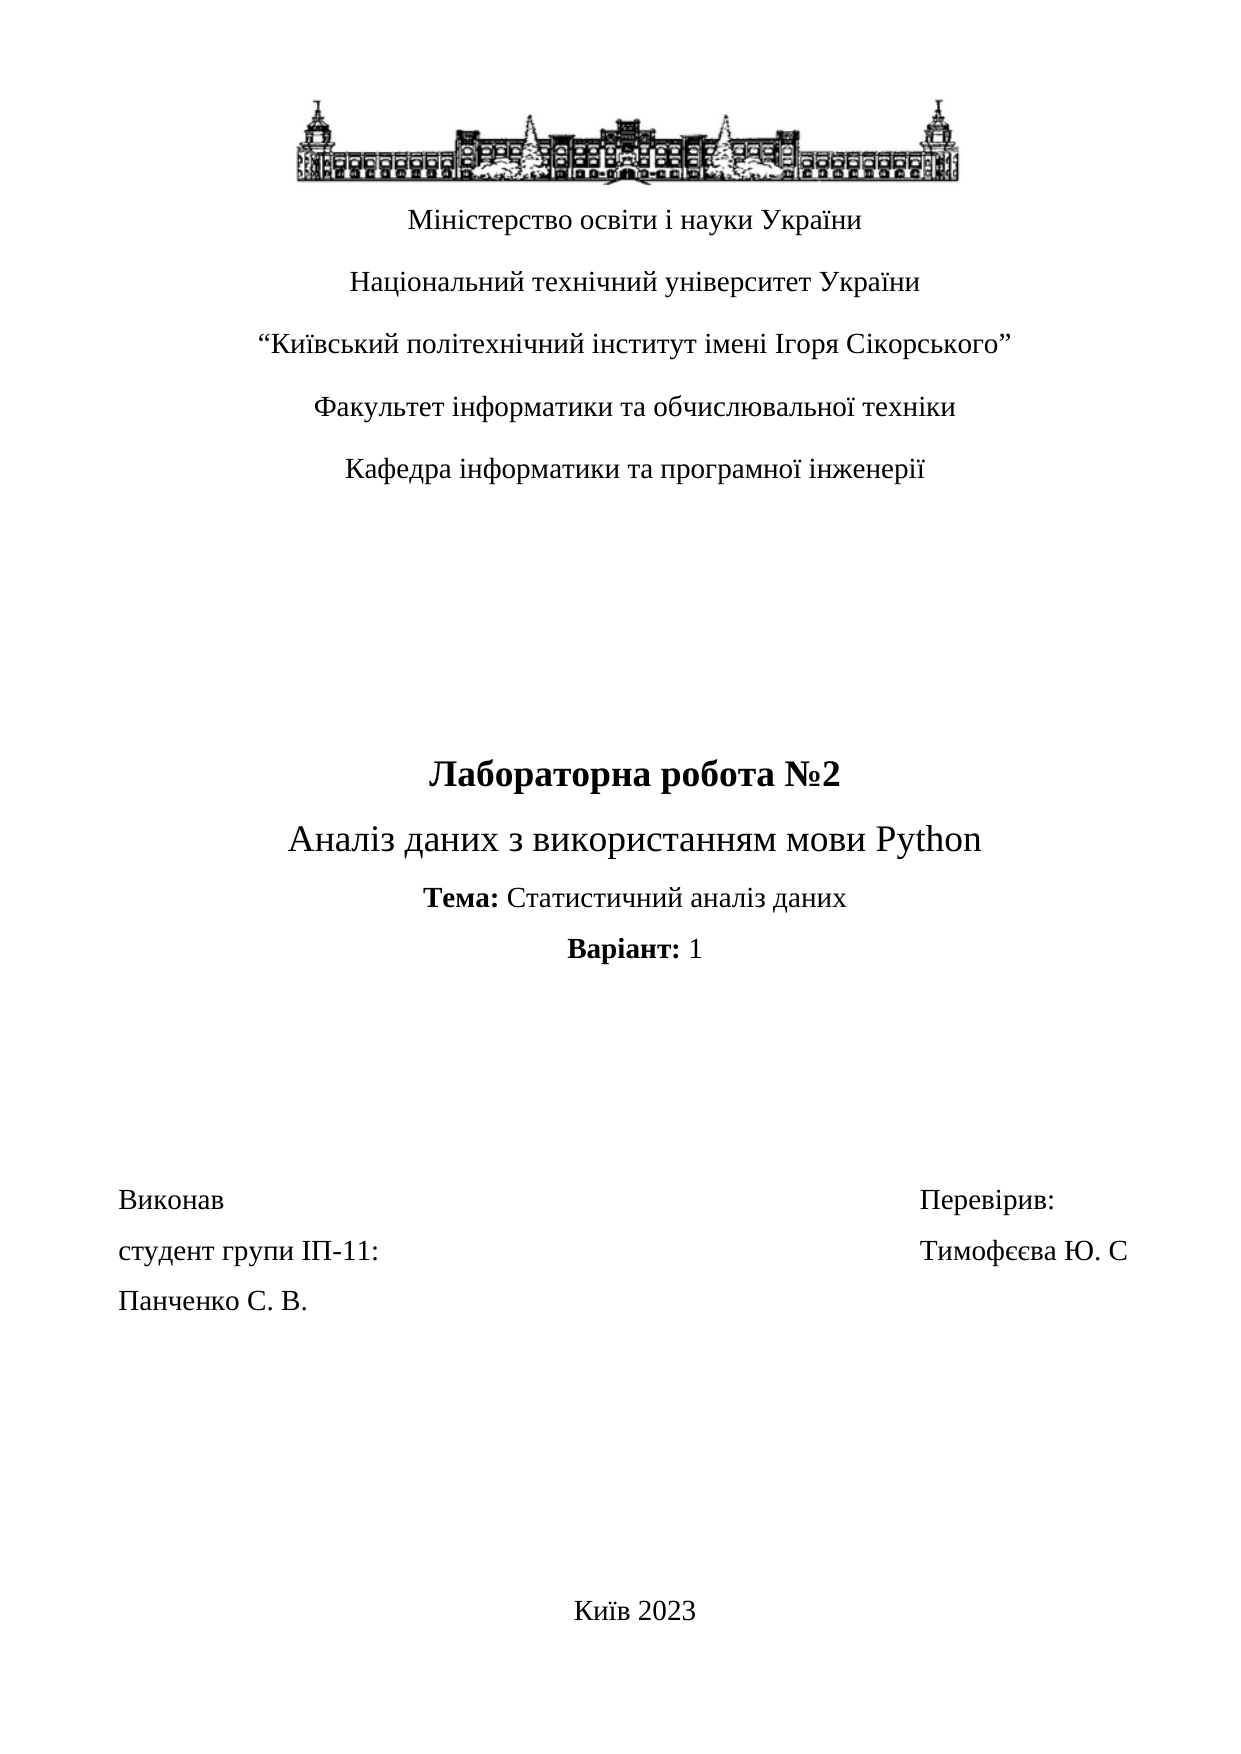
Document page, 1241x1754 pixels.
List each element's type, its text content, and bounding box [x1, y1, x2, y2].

text Факультет інформатики та обчислювальної техніки [118, 389, 1152, 422]
text Київ 2023 [118, 1593, 1152, 1626]
text Аналіз даних з використанням мови Python [118, 816, 1152, 859]
text Міністерство освіти і науки України [118, 202, 1152, 236]
text “Київський політехнічний інститут імені Ігоря Сікорського” [118, 326, 1152, 360]
text Лабораторна робота №2 [118, 751, 1152, 794]
picture [259, 88, 1010, 189]
text Кафедра інформатики та програмної інженерії [118, 451, 1152, 484]
text Національний технічний університет України [118, 264, 1152, 298]
text Варіант: 1 [118, 931, 1152, 964]
text Тема: Статистичний аналіз даних [118, 881, 1152, 914]
text студент групи ІП-11: Тимофєєва Ю. С [118, 1233, 1152, 1266]
text Виконав Перевірив: [118, 1182, 1152, 1216]
text Панченко С. В. [118, 1283, 1152, 1317]
